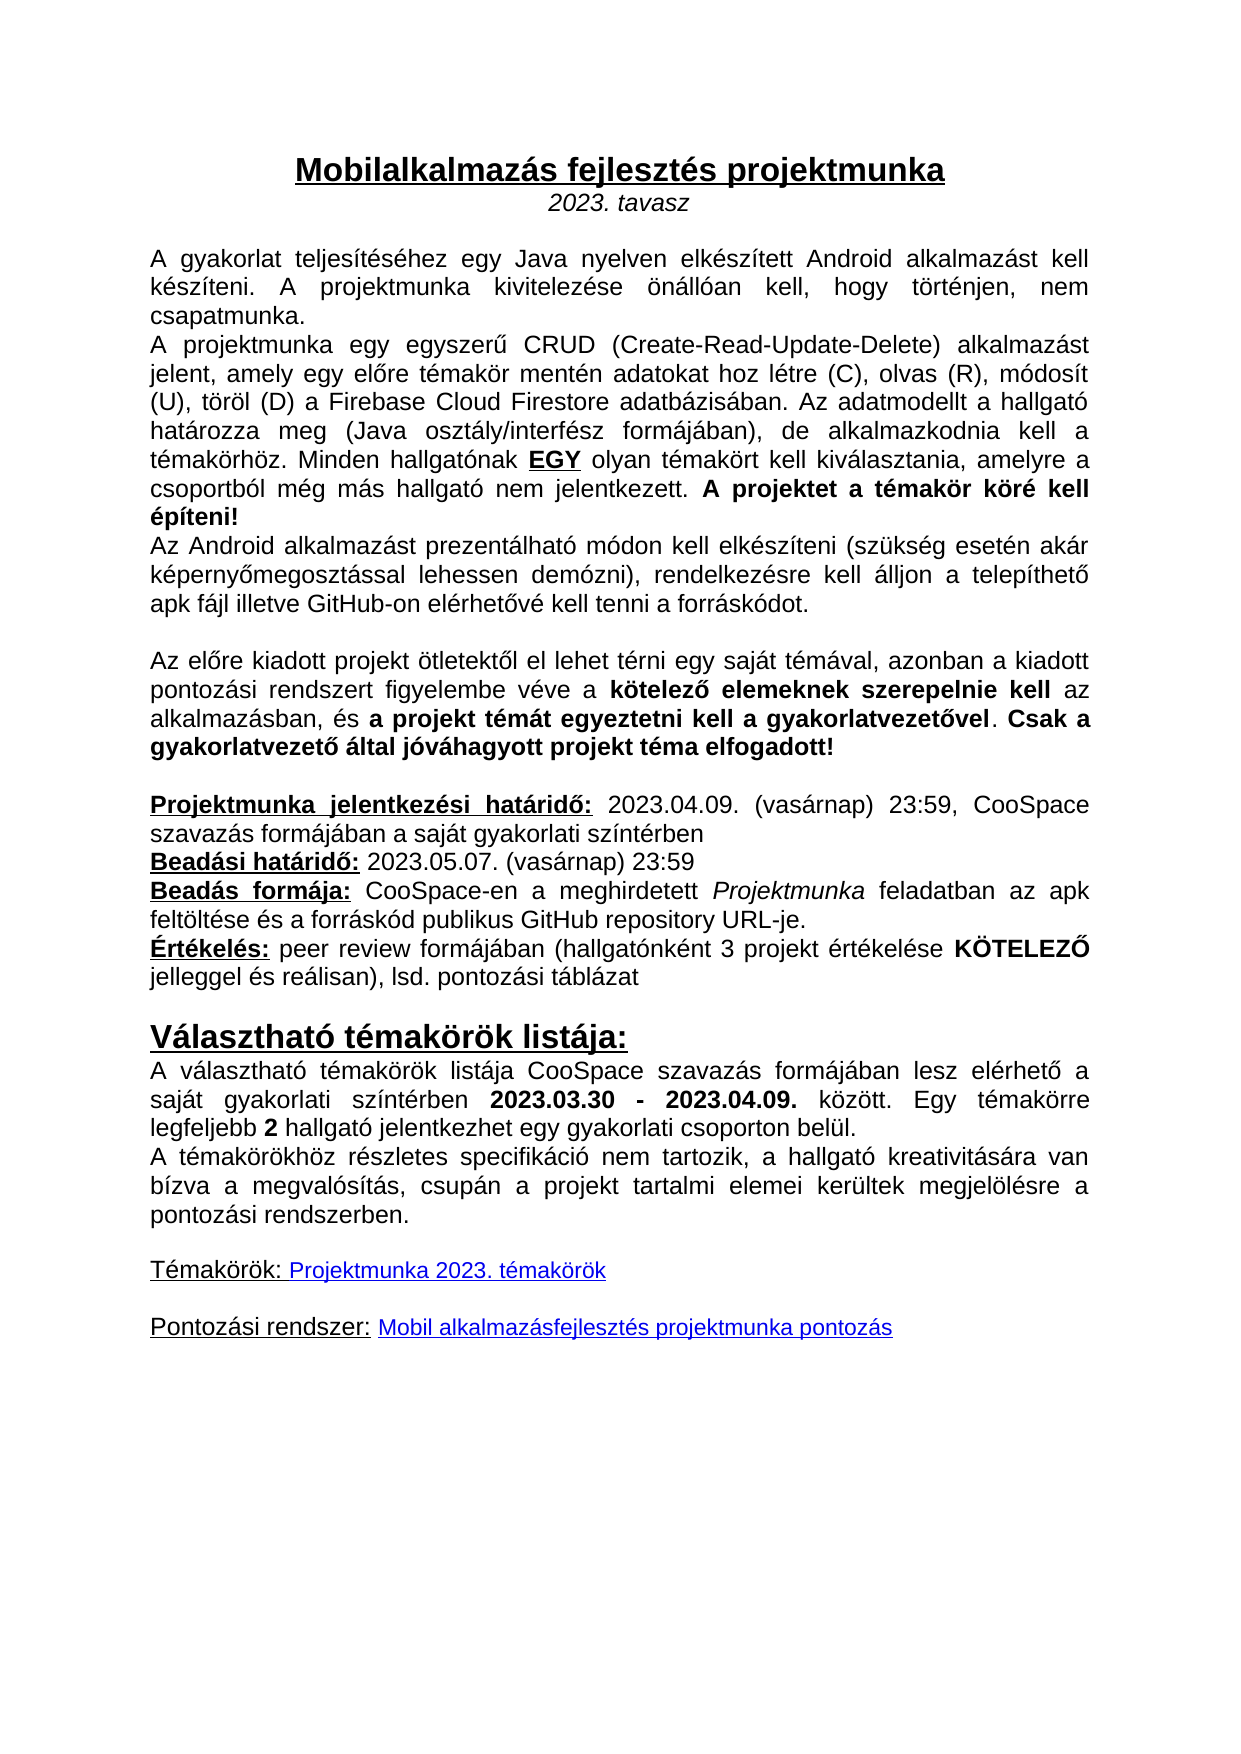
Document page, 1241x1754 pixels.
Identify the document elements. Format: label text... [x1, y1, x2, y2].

text Az előre kiadott projekt ötletektől el lehet térni egy saját témával, azonban a kiadott pontozási rendszert figyelembe véve a kötelező elemeknek szerepelnie kell az alkalmazásban, és a projekt témát egyeztetni kell a gyakorlatvezetővel. Csak a gyakorlatvezető által jóváhagyott projekt téma elfogadott! [150, 646, 1090, 761]
text A gyakorlat teljesítéséhez egy Java nyelven elkészített Android alkalmazást kell készíteni. A projektmunka kivitelezése önállóan kell, hogy történjen, nem csapatmunka. [150, 243, 1090, 330]
text Értékelés: peer review formájában (hallgatónként 3 projekt értékelése KÖTELEZŐ jelleggel és reálisan), lsd. pontozási táblázat [150, 933, 1090, 991]
text Témakörök: Projektmunka 2023. témakörök [150, 1255, 1090, 1283]
text Projektmunka jelentkezési határidő: 2023.04.09. (vasárnap) 23:59, CooSpace szavazás formájában a saját gyakorlati színtérben [150, 790, 1090, 847]
text A választható témakörök listája CooSpace szavazás formájában lesz elérhető a saját gyakorlati színtérben 2023.03.30 - 2023.04.09. között. Egy témakörre legfeljebb 2 hallgató jelentkezhet egy gyakorlati csoporton belül. [150, 1056, 1090, 1142]
text 2023. tavasz [150, 188, 1090, 217]
text Beadás formája: CooSpace-en a meghirdetett Projektmunka feladatban az apk feltöltése és a forráskód publikus GitHub repository URL-je. [150, 876, 1090, 933]
text A projektmunka egy egyszerű CRUD (Create-Read-Update-Delete) alkalmazást jelent, amely egy előre témakör mentén adatokat hoz létre (C), olvas (R), módosít (U), töröl (D) a Firebase Cloud Firestore adatbázisában. Az adatmodellt a hallgató határozza meg (Java osztály/interfész formájában), de alkalmazkodnia kell a témakörhöz. Minden hallgatónak EGY olyan témakört kell kiválasztania, amelyre a csoportból még más hallgató nem jelentkezett. A projektet a témakör köré kell építeni! [150, 330, 1090, 531]
text Választható témakörök listája: [150, 1017, 1090, 1056]
text A témakörökhöz részletes specifikáció nem tartozik, a hallgató kreativitására van bízva a megvalósítás, csupán a projekt tartalmi elemei kerültek megjelölésre a pontozási rendszerben. [150, 1142, 1090, 1228]
text Mobilalkalmazás fejlesztés projektmunka [150, 150, 1090, 188]
text Az Android alkalmazást prezentálható módon kell elkészíteni (szükség esetén akár képernyőmegosztással lehessen demózni), rendelkezésre kell álljon a telepíthető apk fájl illetve GitHub-on elérhetővé kell tenni a forráskódot. [150, 531, 1090, 617]
text Beadási határidő: 2023.05.07. (vasárnap) 23:59 [150, 847, 1090, 876]
text Pontozási rendszer: Mobil alkalmazásfejlesztés projektmunka pontozás [150, 1312, 1090, 1341]
